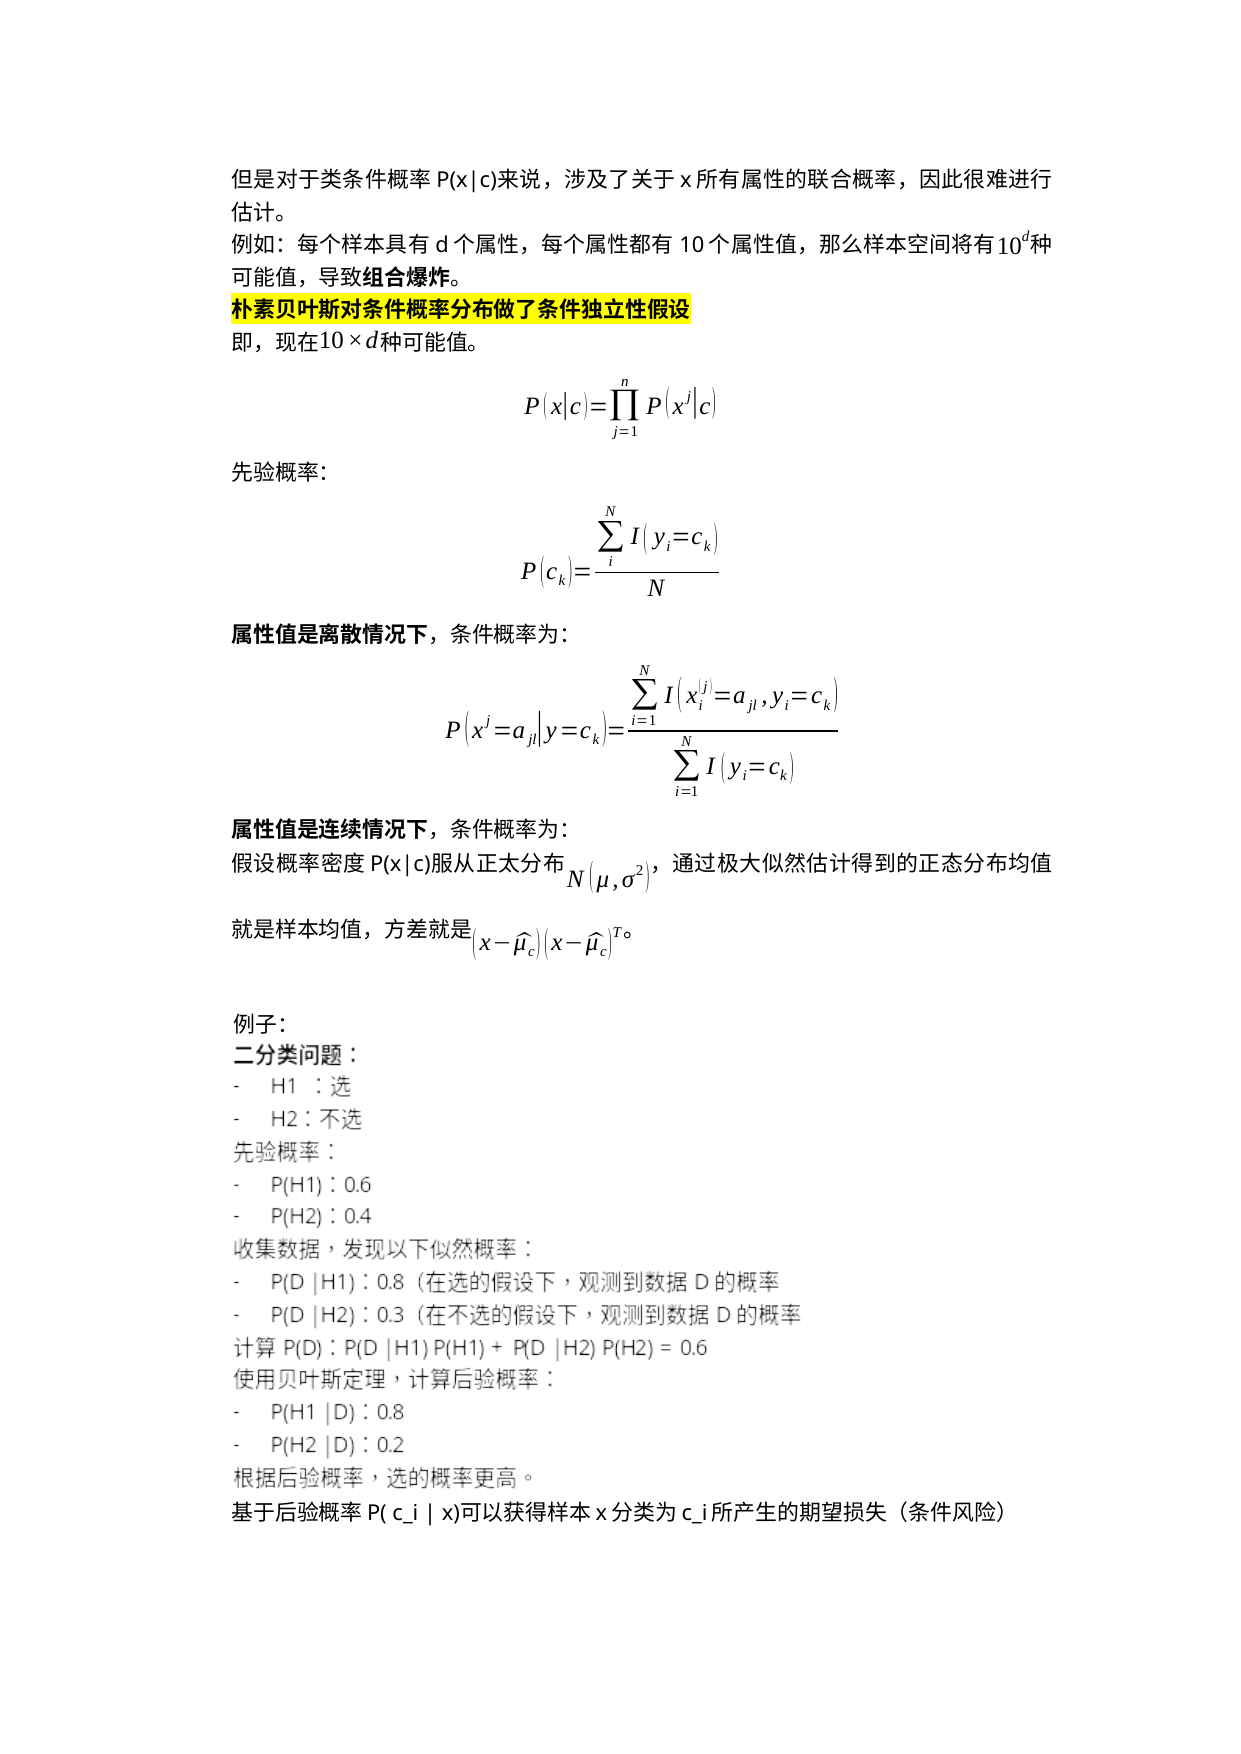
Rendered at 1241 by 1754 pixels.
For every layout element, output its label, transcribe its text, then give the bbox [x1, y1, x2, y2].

text 属性值是离散情况下，条件概率为： [187, 617, 1053, 649]
list 例子： [233, 1007, 1053, 1039]
text 属性值是连续情况下，条件概率为： [187, 812, 1053, 844]
text 朴素贝叶斯对条件概率分布做了条件独立性假设 [231, 292, 1053, 324]
text 基于后验概率P( c_i | x)可以获得样本x分类为c_i所产生的期望损失（条件风险） [187, 1494, 1053, 1527]
text 假设概率密度P(x|c)服从正太分布，通过极大似然估计得到的正态分布均值就是样本均值，方差就是。 [231, 844, 1053, 974]
text 即，现在种可能值。 [187, 324, 1053, 357]
text 先验概率： [187, 454, 1053, 487]
text 但是对于类条件概率P(x|c)来说，涉及了关于x所有属性的联合概率，因此很难进行估计。 [231, 162, 1053, 227]
text 例如：每个样本具有d个属性，每个属性都有10个属性值，那么样本空间将有种可能值，导致组合爆炸。 [231, 227, 1053, 292]
